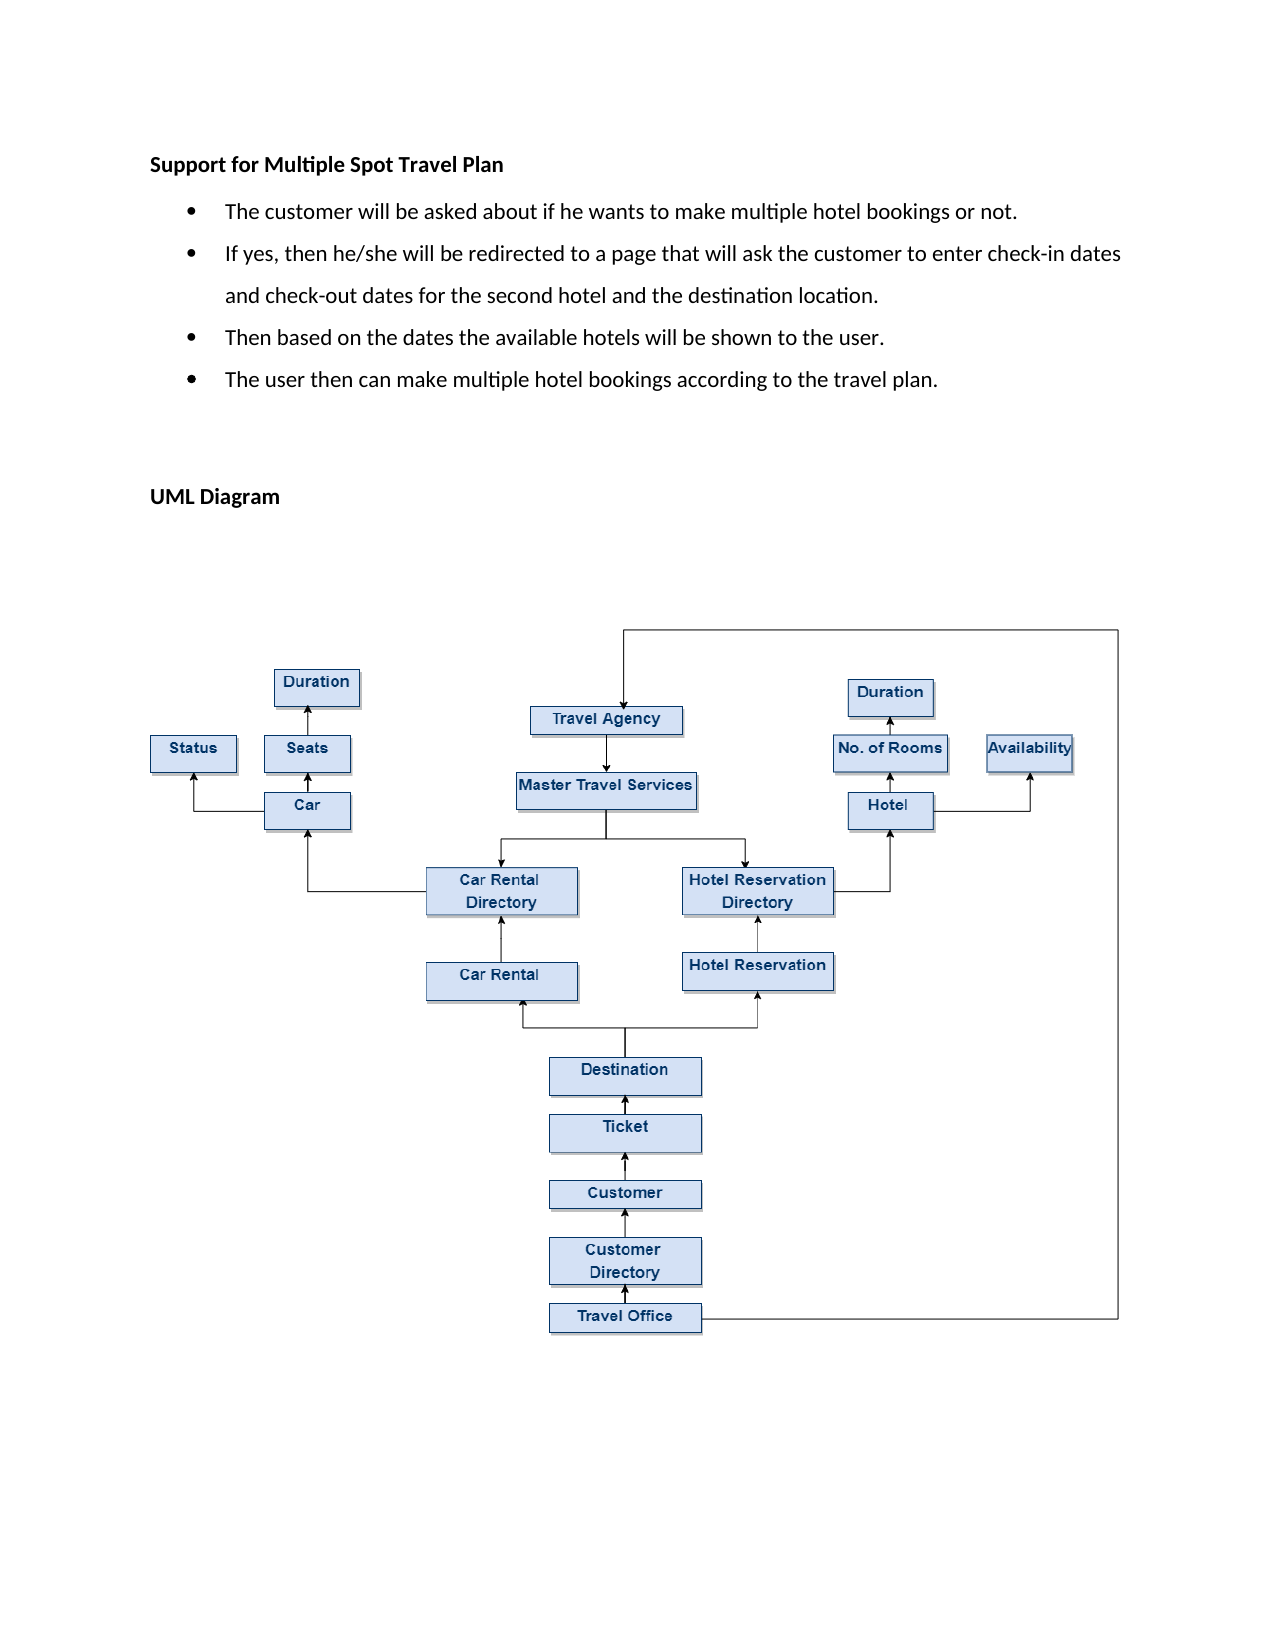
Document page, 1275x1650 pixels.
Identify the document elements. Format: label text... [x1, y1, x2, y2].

text Support for Multiple Spot Travel Plan [150, 150, 1125, 178]
list If yes, then he/she will be redirected to a page that will ask the customer to enter check-in dates and check-out dates for the second hotel and the destination location. [187, 239, 1125, 309]
list Then based on the dates the available hotels will be shown to the user. [187, 323, 1125, 351]
picture [150, 622, 1125, 1336]
text UML Diagram [150, 482, 1125, 510]
list The customer will be asked about if he wants to make multiple hotel bookings or not. [187, 197, 1125, 225]
list The user then can make multiple hotel bookings according to the travel plan. [187, 365, 1125, 393]
